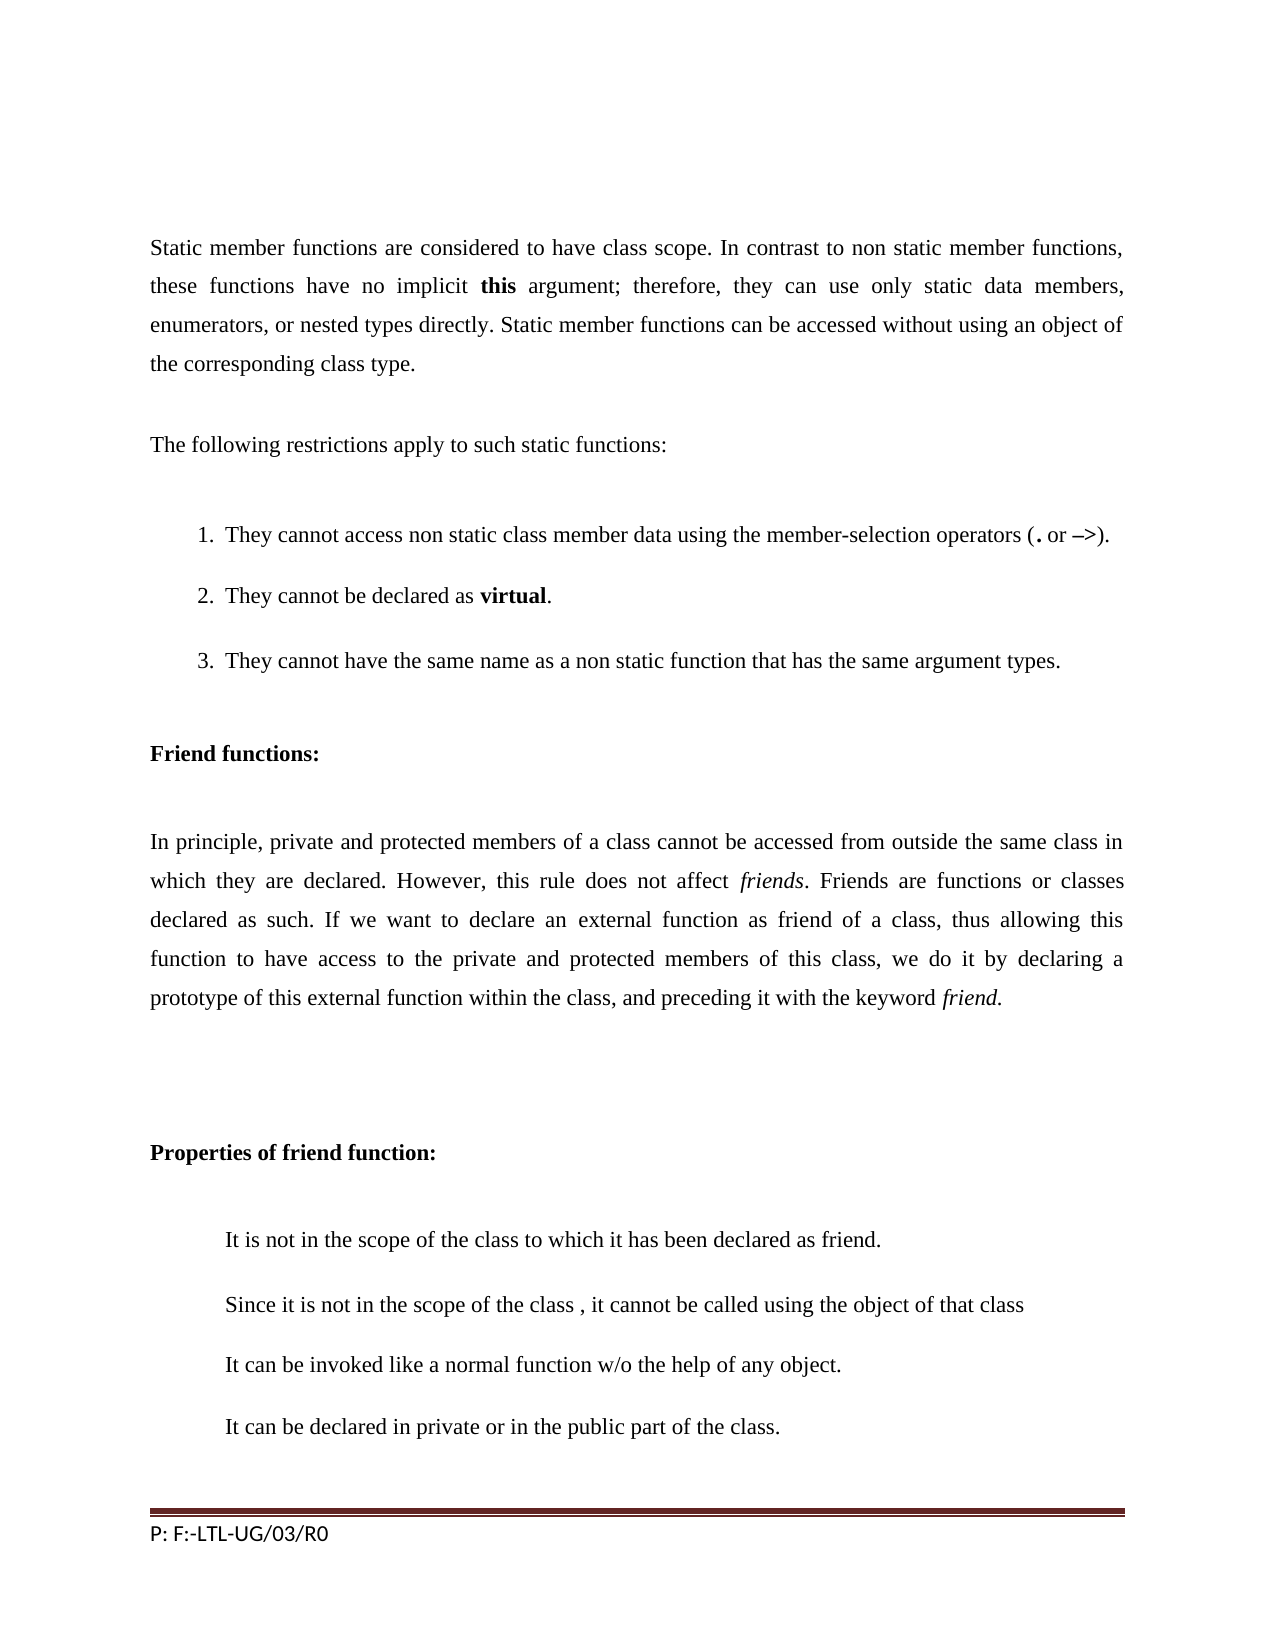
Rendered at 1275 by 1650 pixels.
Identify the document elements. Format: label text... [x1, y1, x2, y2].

text The following restrictions apply to such static functions: [150, 431, 1125, 458]
list They cannot be declared as virtual. [197, 583, 1125, 609]
text In principle, private and protected members of a class cannot be accessed from outside the same class in which they are declared. However, this rule does not affect friends. Friends are functions or classes declared as such. If we want to declare an external function as friend of a class, thus allowing this function to have access to the private and protected members of this class, we do it by declaring a prototype of this external function within the class, and preceding it with the keyword friend. [150, 828, 1125, 1011]
text Static member functions are considered to have class scope. In contrast to non static member functions, these functions have no implicit this argument; therefore, they can use only static data members, enumerators, or nested types directly. Static member functions can be accessed without using an object of the corresponding class type. [150, 234, 1125, 377]
list It can be invoked like a normal function w/o the help of any object. [187, 1351, 1125, 1377]
text Properties of friend function: [150, 1139, 1125, 1165]
list They cannot access non static class member data using the member-selection operators (. or –>). [197, 521, 1125, 547]
list It is not in the scope of the class to which it has been declared as friend. [187, 1226, 1125, 1252]
list They cannot have the same name as a non static function that has the same argument types. [197, 647, 1123, 674]
list It can be declared in private or in the public part of the class. [187, 1413, 1125, 1440]
list Since it is not in the scope of the class , it cannot be called using the object of that class [187, 1291, 1123, 1317]
text Friend functions: [150, 739, 1125, 766]
